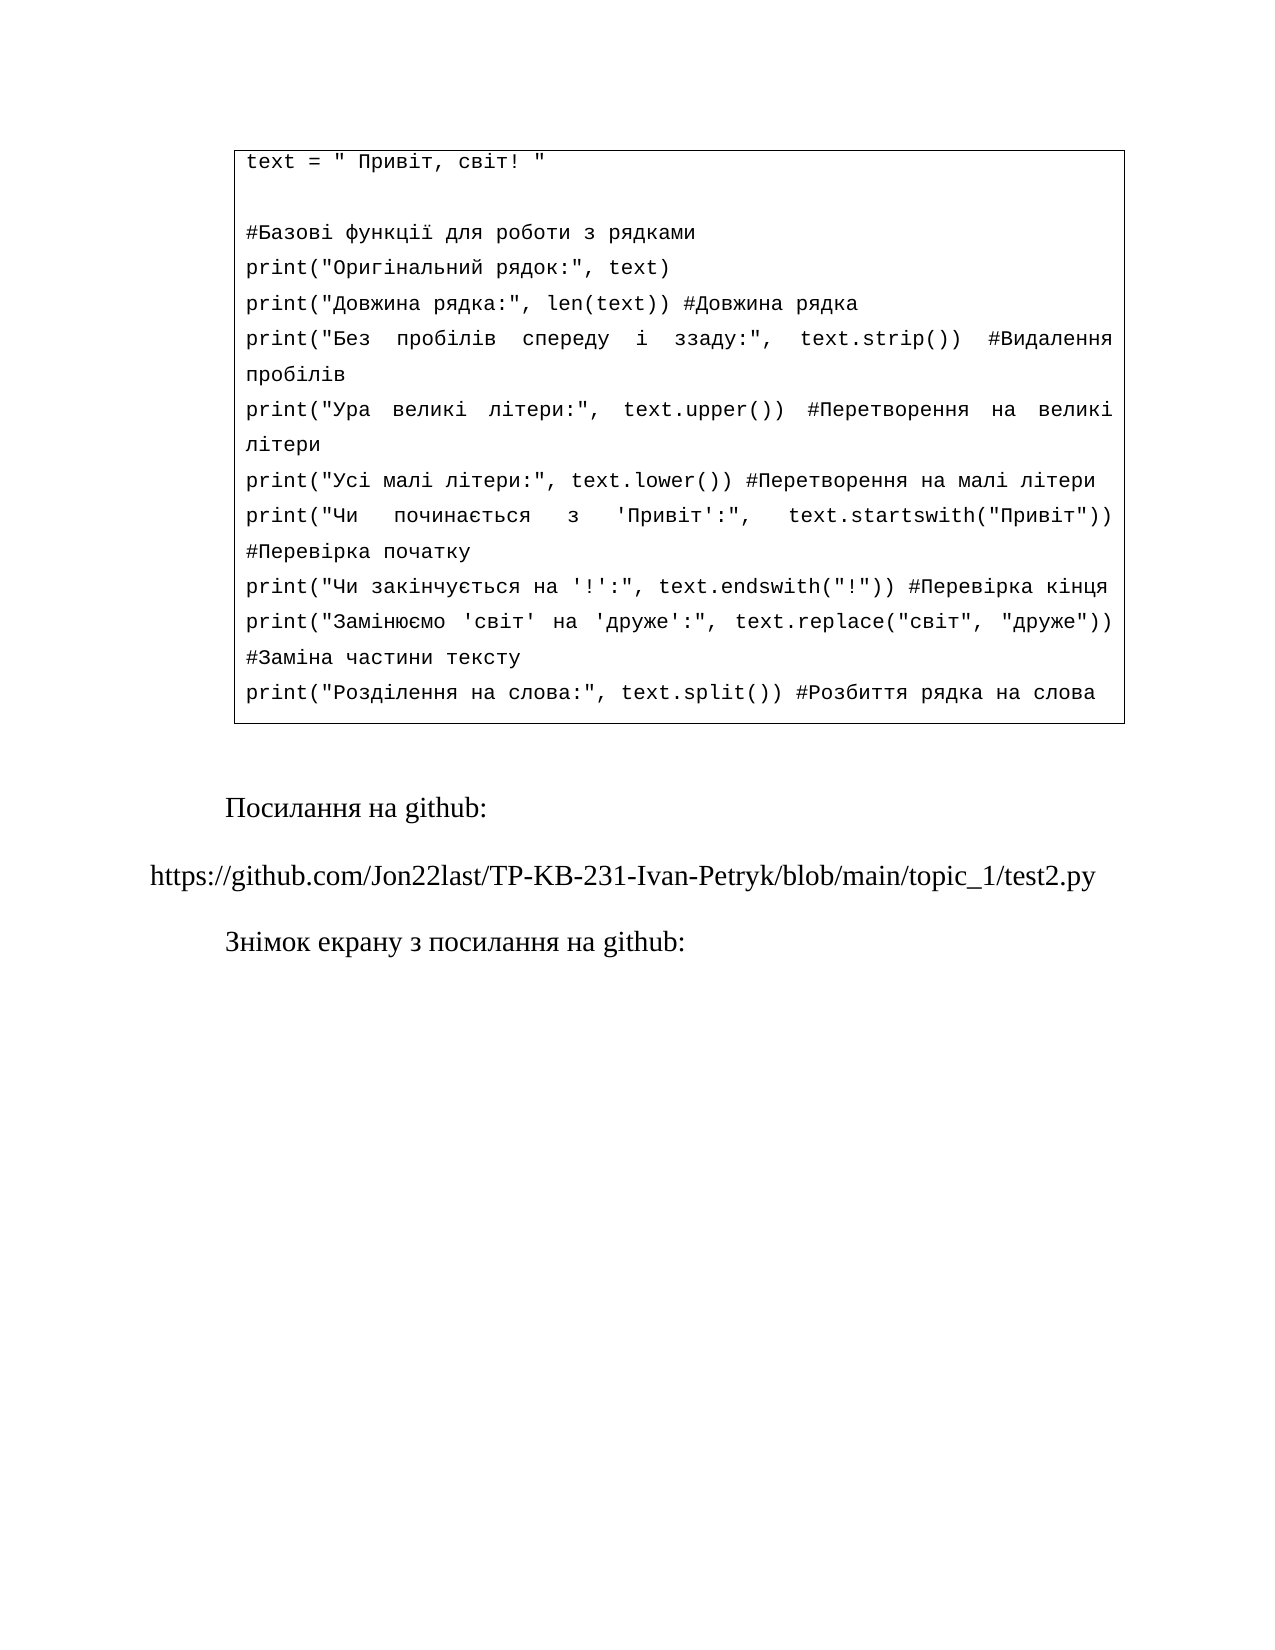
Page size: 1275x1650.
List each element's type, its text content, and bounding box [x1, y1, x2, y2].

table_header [235, 151, 1124, 723]
text https://github.com/Jon22last/TP-KB-231-Ivan-Petryk/blob/main/topic_1/test2.py [150, 858, 1125, 891]
text Посилання на github: [150, 791, 1125, 824]
text Знімок екрану з посилання на github: [150, 924, 1125, 958]
